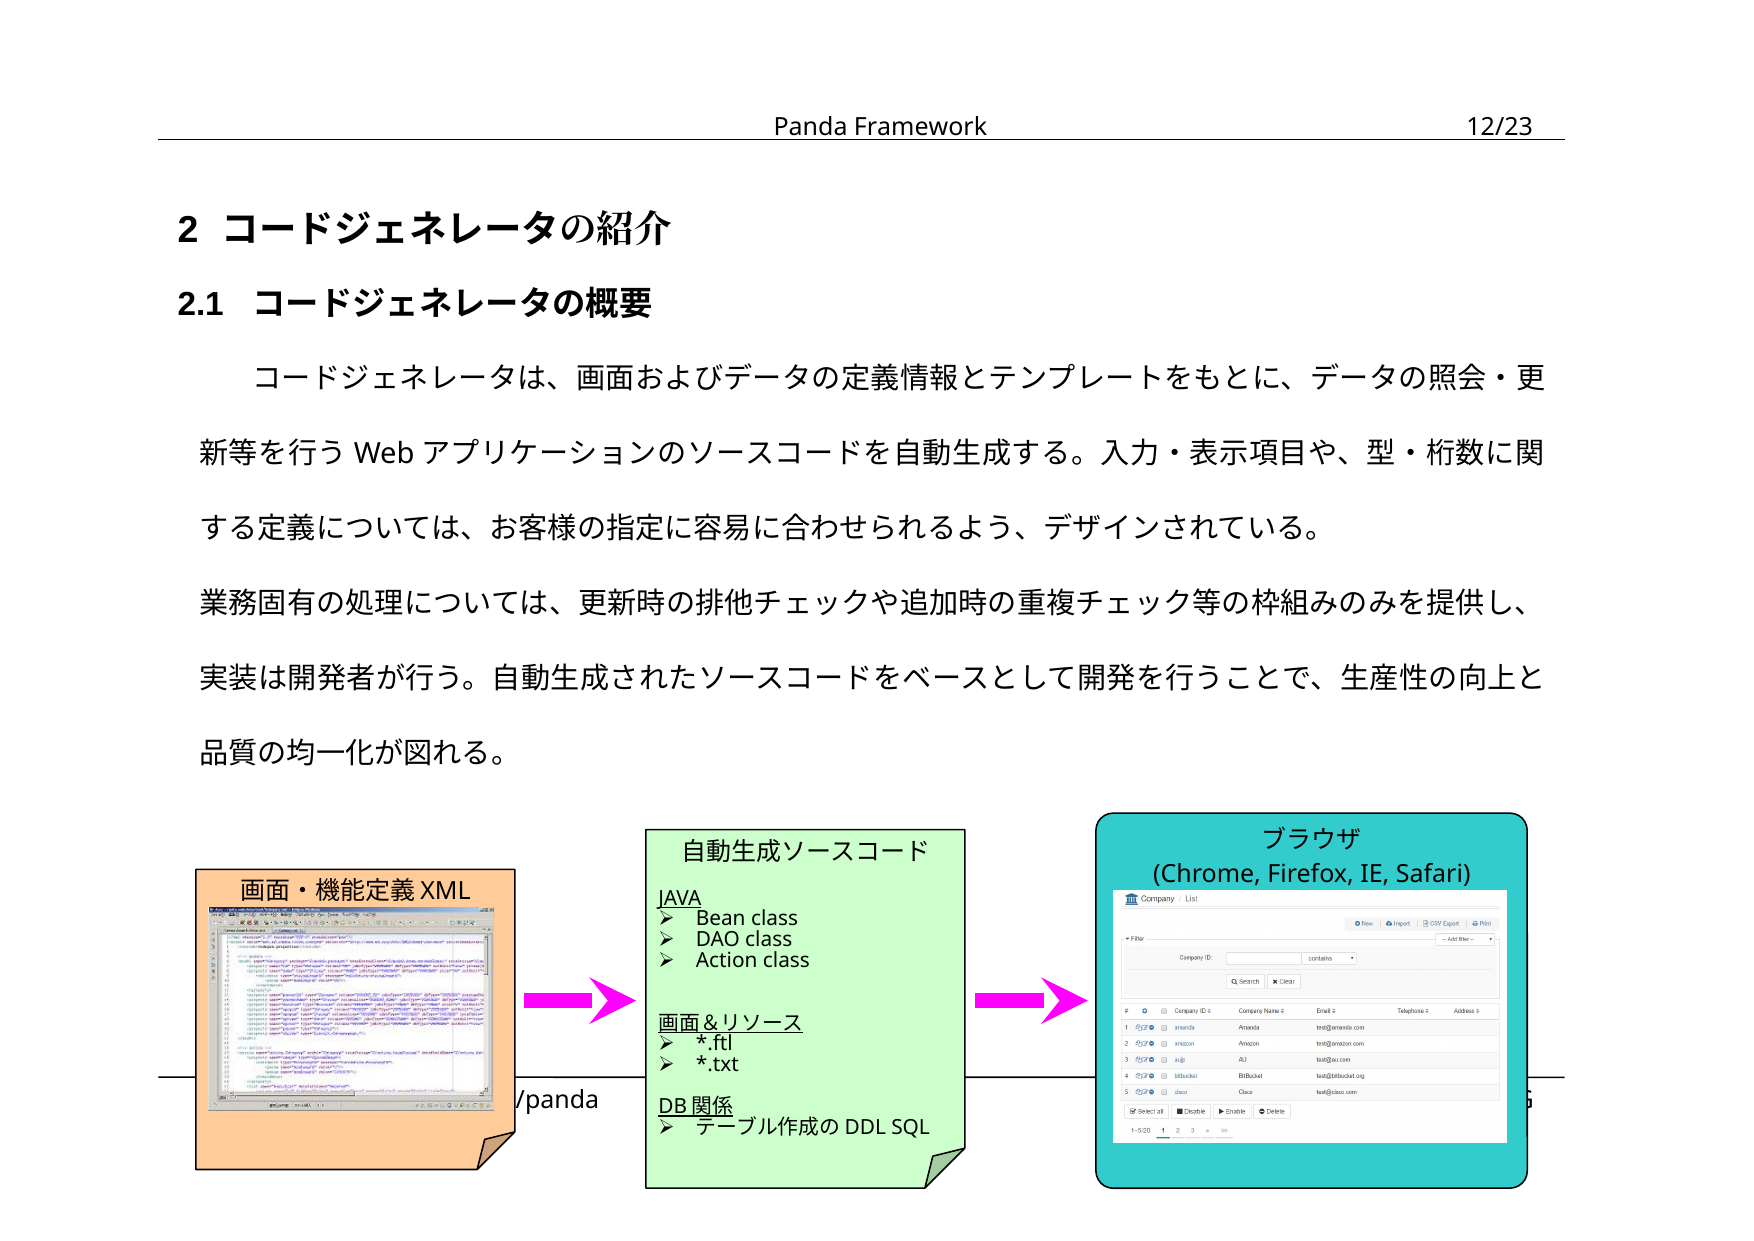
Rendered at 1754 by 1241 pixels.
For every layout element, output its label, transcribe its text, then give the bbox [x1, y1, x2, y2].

picture [208, 907, 494, 1111]
picture [1113, 890, 1507, 1143]
subtitle コードジェネレータの概要 [177, 263, 1547, 338]
text 業務固有の処理については、更新時の排他チェックや追加時の重複チェック等の枠組みのみを提供し、実装は開発者が行う。自動生成されたソースコードをベースとして開発を行うことで、生産性の向上と品質の均一化が図れる。 [199, 563, 1547, 788]
subtitle コードジェネレータの紹介 [177, 188, 1547, 263]
text コードジェネレータは、画面およびデータの定義情報とテンプレートをもとに、データの照会・更新等を行うWebアプリケーションのソースコードを自動生成する。入力・表示項目や、型・桁数に関する定義については、お客様の指定に容易に合わせられるよう、デザインされている。 [199, 338, 1547, 563]
